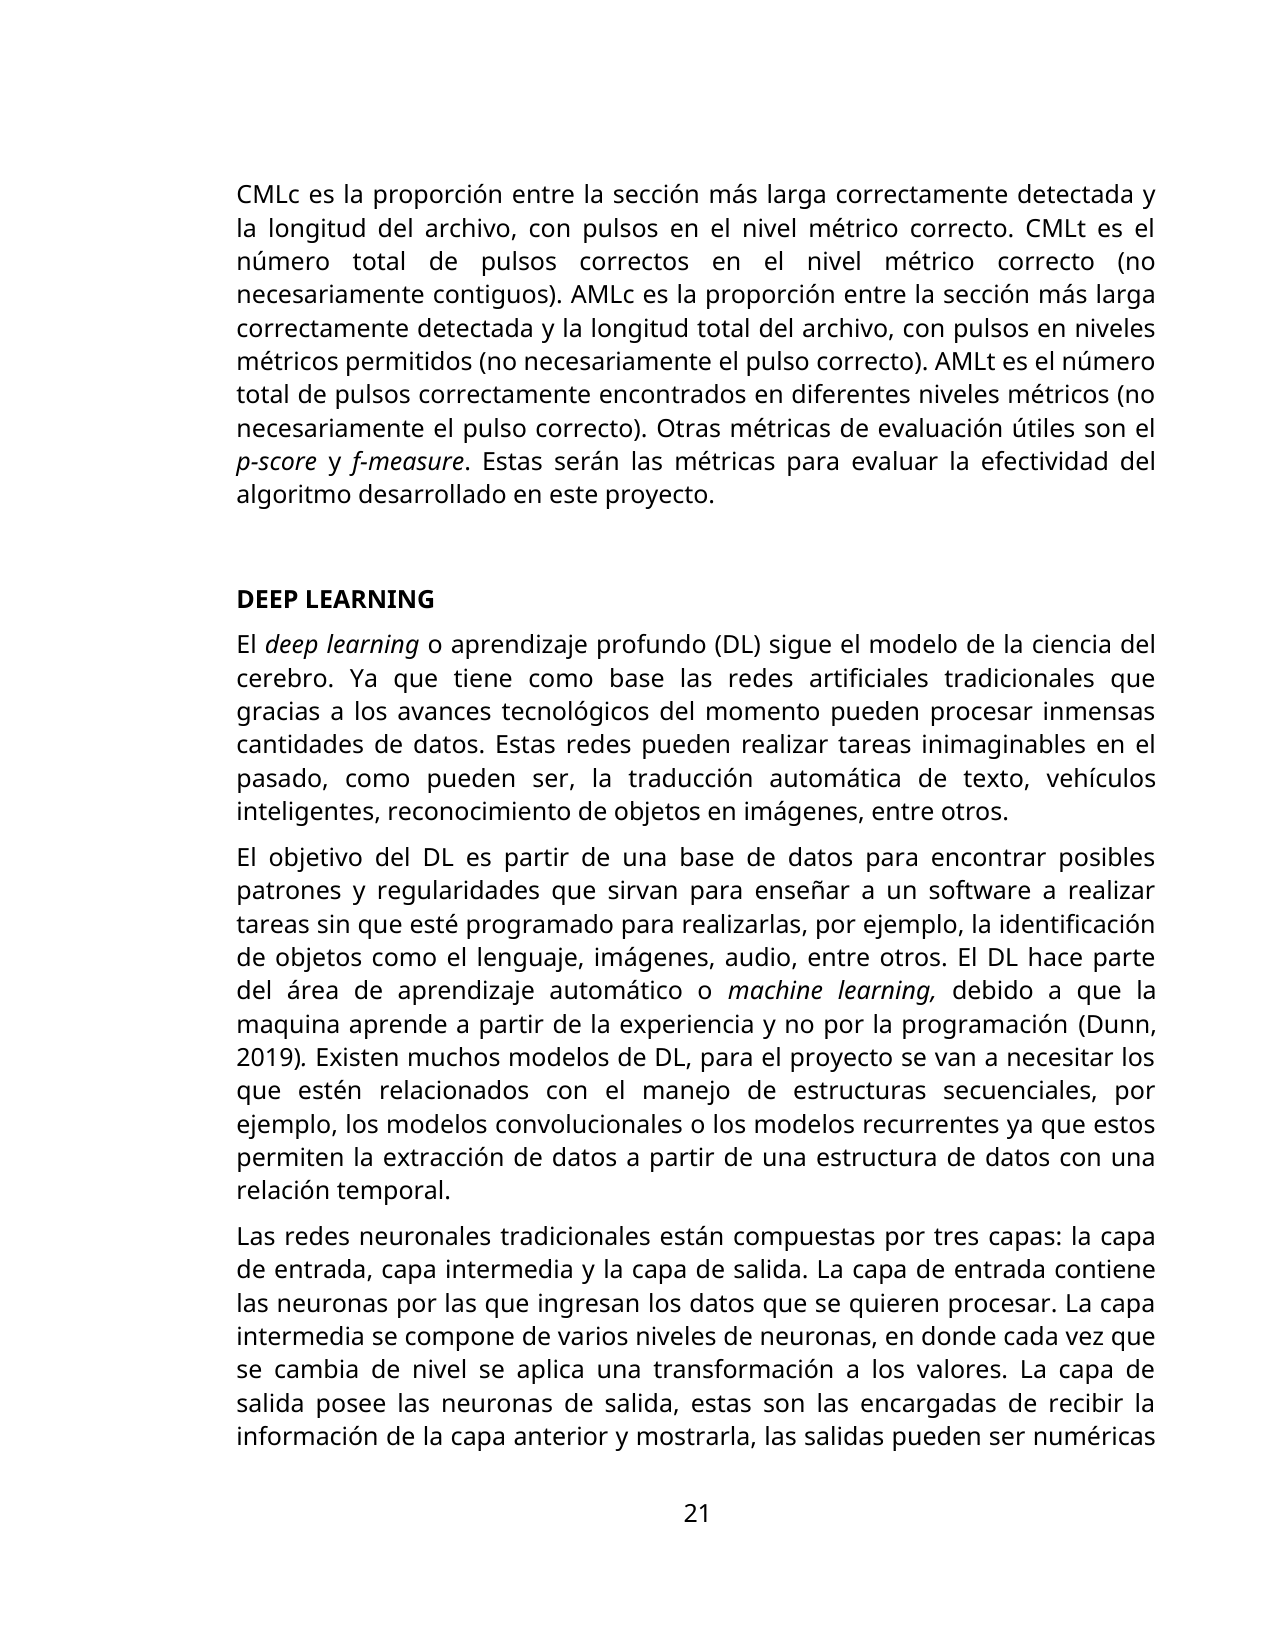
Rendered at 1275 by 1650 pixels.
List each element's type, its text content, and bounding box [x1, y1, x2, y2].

text El deep learning o aprendizaje profundo (DL) sigue el modelo de la ciencia del cerebro. Ya que tiene como base las redes artificiales tradicionales que gracias a los avances tecnológicos del momento pueden procesar inmensas cantidades de datos. Estas redes pueden realizar tareas inimaginables en el pasado, como pueden ser, la traducción automática de texto, vehículos inteligentes, reconocimiento de objetos en imágenes, entre otros. [236, 627, 1157, 827]
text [236, 1219, 1157, 1452]
text El objetivo del DL es partir de una base de datos para encontrar posibles patrones y regularidades que sirvan para enseñar a un software a realizar tareas sin que esté programado para realizarlas, por ejemplo, la identificación de objetos como el lenguaje, imágenes, audio, entre otros. El DL hace parte del área de aprendizaje automático o machine learning, debido a que la maquina aprende a partir de la experiencia y no por la programación (Dunn, 2019). Existen muchos modelos de DL, para el proyecto se van a necesitar los que estén relacionados con el manejo de estructuras secuenciales, por ejemplo, los modelos convolucionales o los modelos recurrentes ya que estos permiten la extracción de datos a partir de una estructura de datos con una relación temporal. [236, 840, 1157, 1206]
subtitle Deep Learning [236, 581, 1157, 615]
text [236, 177, 1157, 511]
